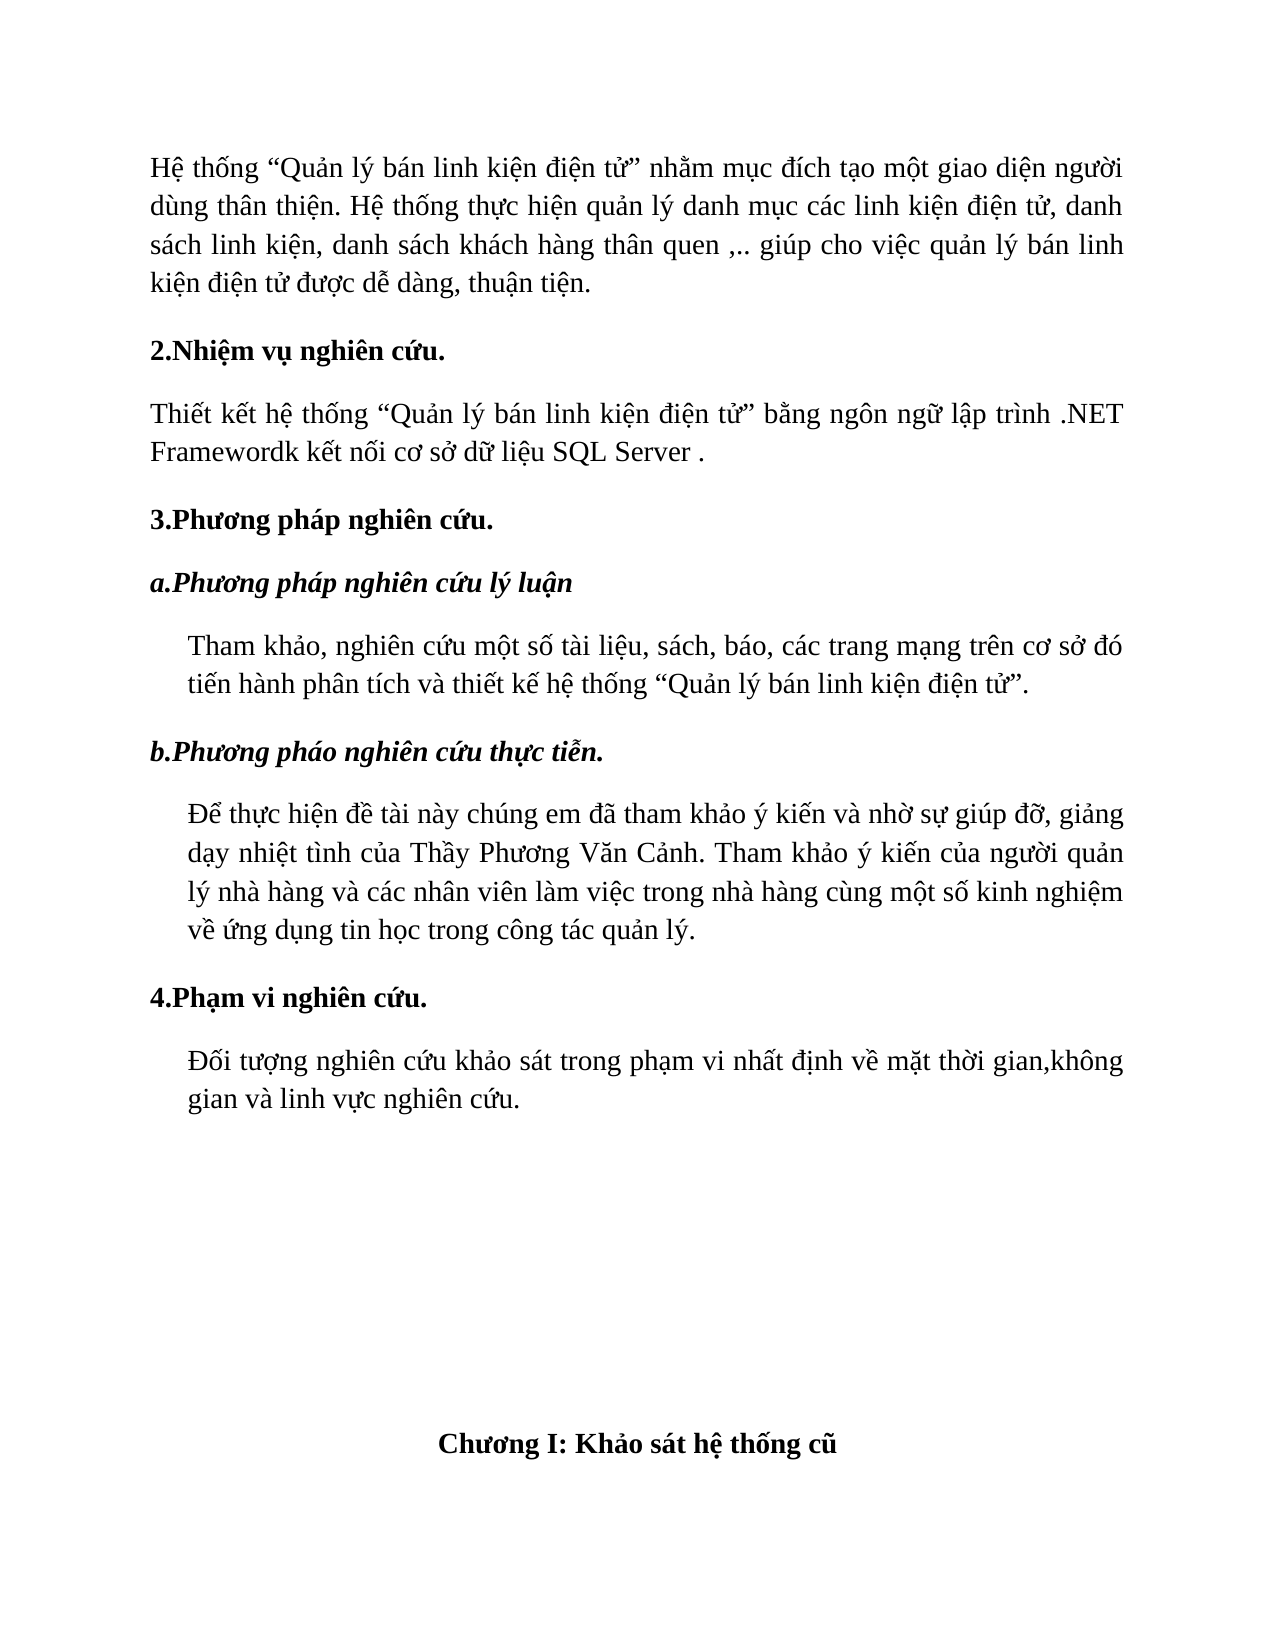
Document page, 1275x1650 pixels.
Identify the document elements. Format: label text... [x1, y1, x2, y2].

text Hệ thống “Quản lý bán linh kiện điện tử” nhằm mục đích tạo một giao diện người dùng thân thiện. Hệ thống thực hiện quản lý danh mục các linh kiện điện tử, danh sách linh kiện, danh sách khách hàng thân quen ,.. giúp cho việc quản lý bán linh kiện điện tử được dễ dàng, thuận tiện. [150, 150, 1125, 299]
subtitle 4.Phạm vi nghiên cứu. [150, 980, 1125, 1013]
subtitle a.Phương pháp nghiên cứu lý luận [150, 565, 1125, 598]
subtitle b.Phương pháo nghiên cứu thực tiễn. [150, 734, 1125, 767]
text Đối tượng nghiên cứu khảo sát trong phạm vi nhất định về mặt thời gian,không gian và linh vực nghiên cứu. [187, 1043, 1125, 1115]
subtitle 3.Phương pháp nghiên cứu. [150, 502, 1125, 536]
text Để thực hiện đề tài này chúng em đã tham khảo ý kiến và nhờ sự giúp đỡ, giảng dạy nhiệt tình của Thầy Phương Văn Cảnh. Tham khảo ý kiến của người quản lý nhà hàng và các nhân viên làm việc trong nhà hàng cùng một số kinh nghiệm về ứng dụng tin học trong công tác quản lý. [187, 797, 1125, 946]
subtitle Chương I: Khảo sát hệ thống cũ [150, 1426, 1125, 1460]
text Thiết kết hệ thống “Quản lý bán linh kiện điện tử” bằng ngôn ngữ lập trình .NET Framewordk kết nối cơ sở dữ liệu SQL Server . [150, 396, 1125, 468]
subtitle 2.Nhiệm vụ nghiên cứu. [150, 333, 1125, 367]
text Tham khảo, nghiên cứu một số tài liệu, sách, báo, các trang mạng trên cơ sở đó tiến hành phân tích và thiết kế hệ thống “Quản lý bán linh kiện điện tử”. [187, 628, 1125, 700]
